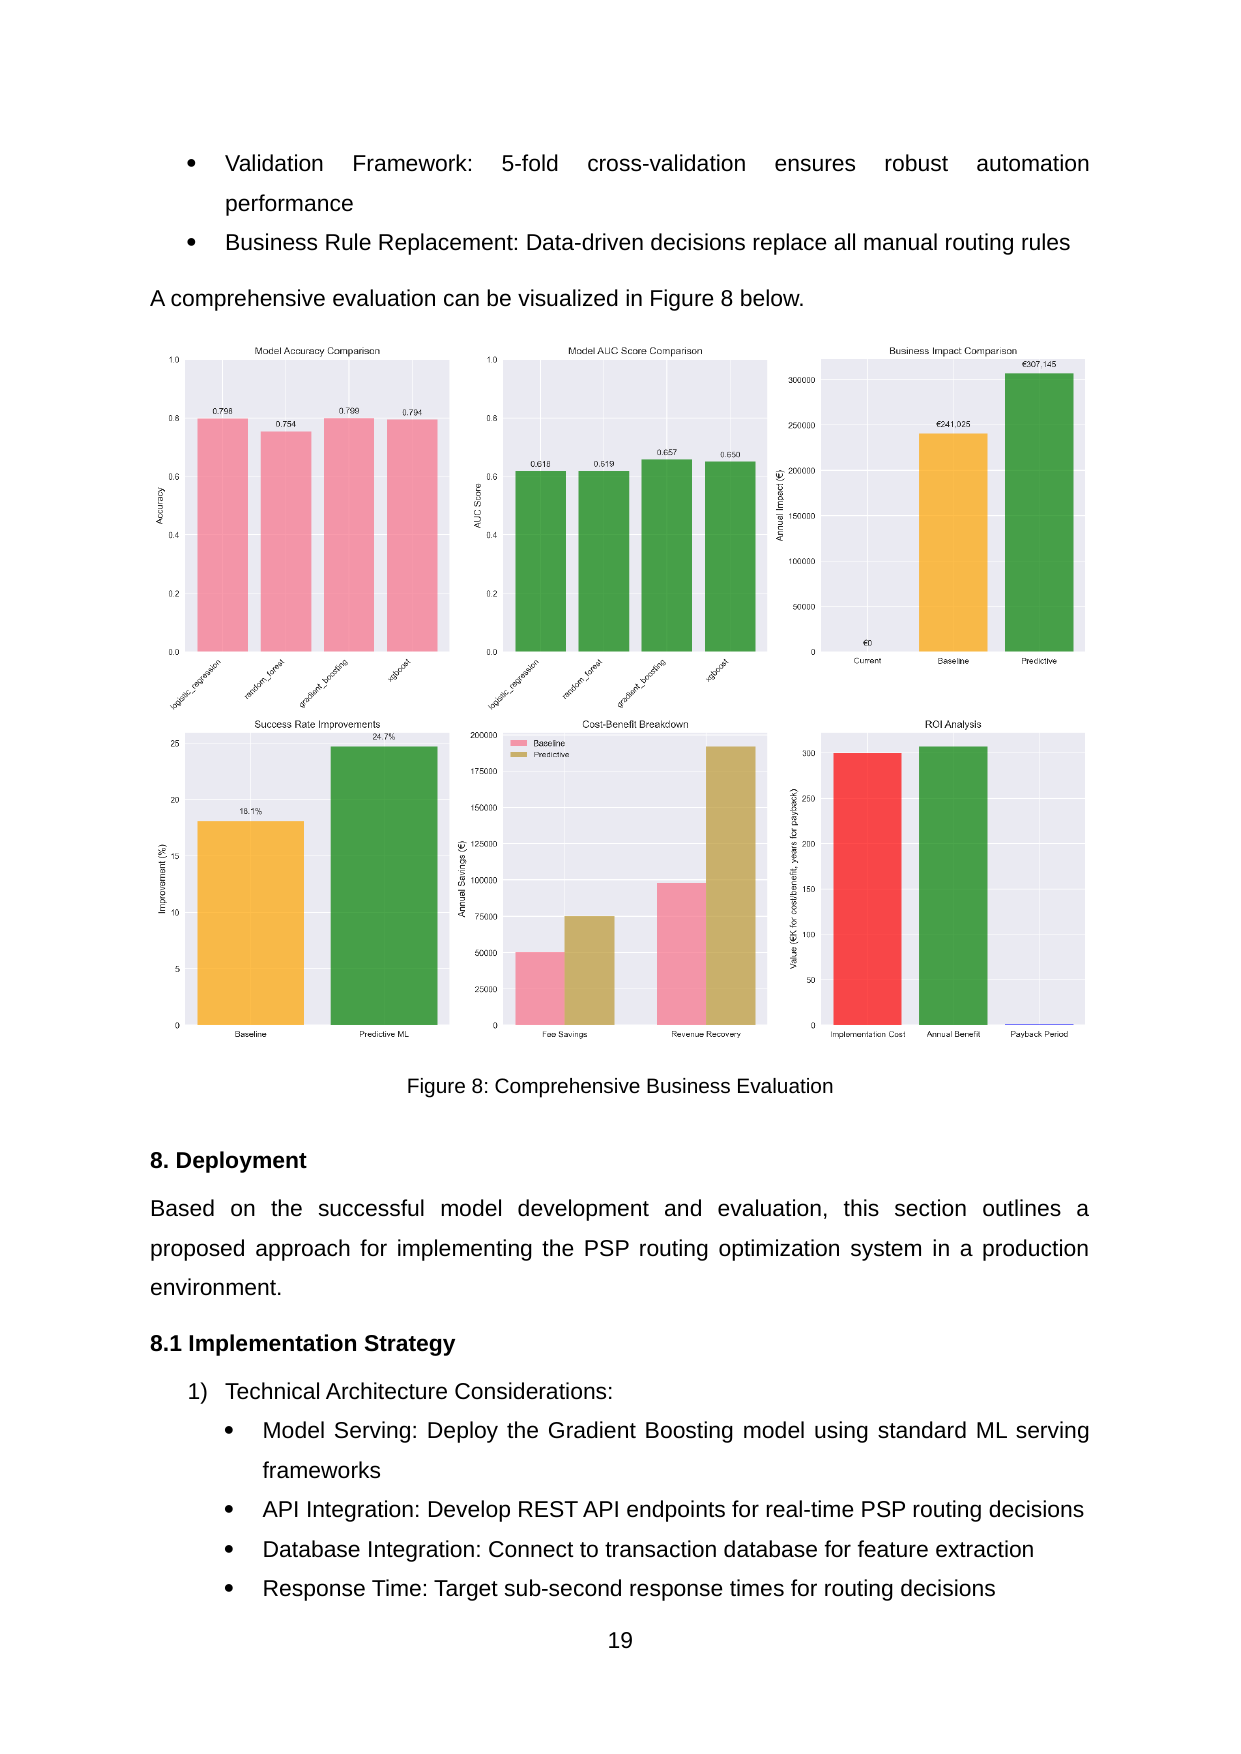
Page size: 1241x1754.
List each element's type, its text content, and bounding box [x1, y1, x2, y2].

text A comprehensive evaluation can be visualized in Figure 8 below. [150, 285, 1090, 311]
list Technical Architecture Considerations: [187, 1378, 1090, 1404]
text Based on the successful model development and evaluation, this section outlines a proposed approach for implementing the PSP routing optimization system in a production environment. [150, 1195, 1090, 1300]
list Database Integration: Connect to transaction database for feature extraction [225, 1536, 1090, 1562]
list Business Rule Replacement: Data-driven decisions replace all manual routing rules [187, 229, 1090, 255]
subtitle 8. Deployment [150, 1147, 1090, 1173]
list Validation Framework: 5-fold cross-validation ensures robust automation performance [187, 150, 1090, 216]
list Model Serving: Deploy the Gradient Boosting model using standard ML serving frameworks [225, 1417, 1090, 1483]
list API Integration: Develop REST API endpoints for real-time PSP routing decisions [225, 1496, 1090, 1523]
picture [150, 341, 1091, 1044]
text Figure 8: Comprehensive Business Evaluation [150, 1074, 1090, 1098]
list Response Time: Target sub-second response times for routing decisions [225, 1575, 1090, 1602]
subtitle 8.1 Implementation Strategy [150, 1330, 1090, 1356]
